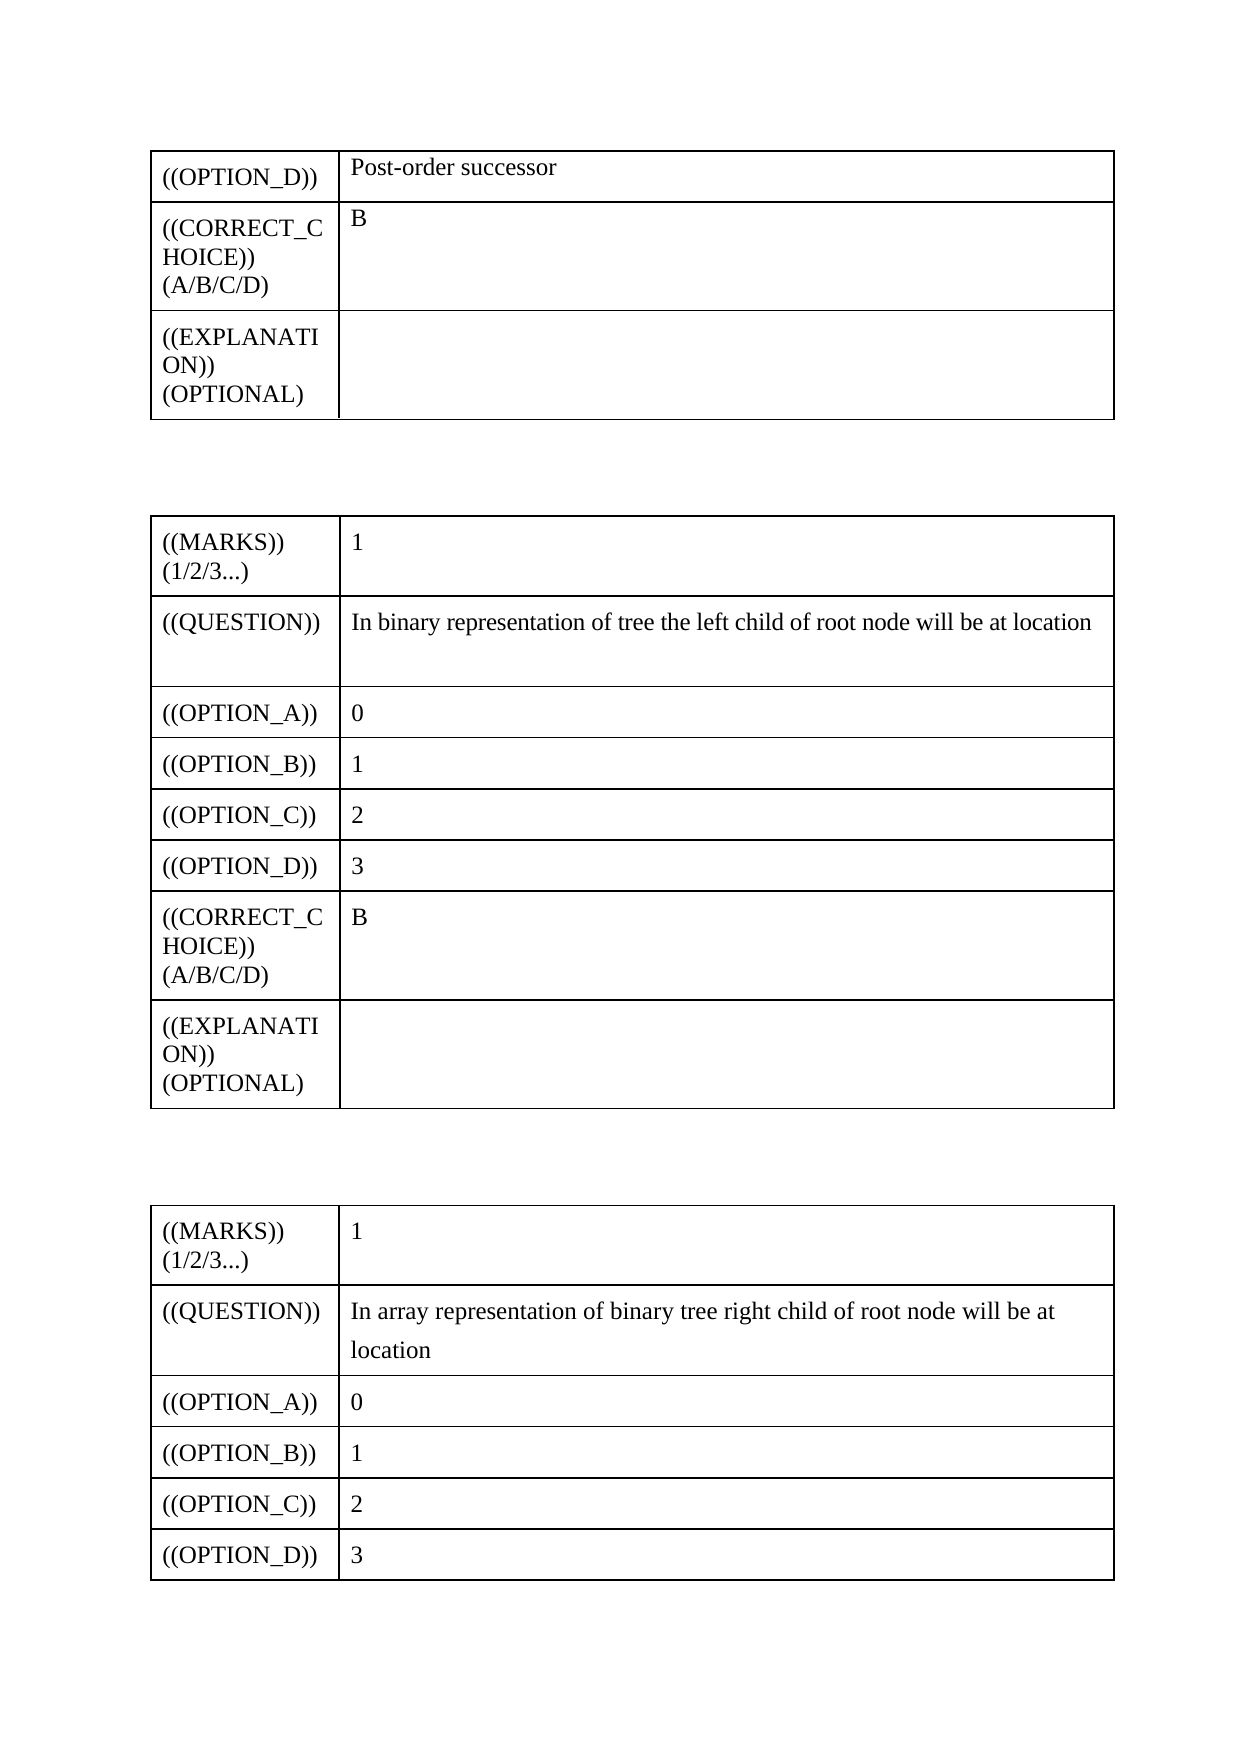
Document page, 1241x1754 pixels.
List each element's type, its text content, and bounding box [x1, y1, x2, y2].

table_cell ((QUESTION)) [152, 597, 339, 686]
table_cell ((OPTION_A)) [152, 1376, 338, 1426]
table_cell ((OPTION_D)) [152, 841, 339, 890]
table_cell 0 [341, 687, 1113, 737]
table_cell 2 [340, 1479, 1113, 1528]
table_cell ((OPTION_C)) [152, 790, 339, 839]
table_cell In binary representation of tree the left child of root node will be at location [341, 597, 1113, 686]
table_cell 1 [341, 738, 1113, 788]
table_cell ((OPTION_C)) [152, 1479, 338, 1528]
table_cell 1 [340, 1427, 1113, 1477]
table_cell [341, 1001, 1113, 1107]
table_cell ((OPTION_A)) [152, 687, 339, 737]
table_cell B [340, 203, 1113, 310]
table_cell 3 [341, 841, 1113, 890]
table_cell B [341, 892, 1113, 999]
table_header ((MARKS)) (1/2/3...) [152, 517, 339, 595]
table_cell 3 [340, 1530, 1113, 1579]
table_cell ((OPTION_B)) [152, 738, 339, 788]
table_cell ((OPTION_D)) [152, 1530, 338, 1579]
table_cell ((OPTION_B)) [152, 1427, 338, 1477]
table_cell 0 [340, 1376, 1113, 1426]
table_cell [340, 311, 1113, 418]
table_header 1 [341, 517, 1113, 595]
table_cell ((OPTION_D)) [152, 152, 338, 201]
table_cell 2 [341, 790, 1113, 839]
table_cell Post-order successor [340, 152, 1113, 201]
table_cell In array representation of binary tree right child of root node will be at location [340, 1286, 1113, 1375]
table_header ((MARKS)) (1/2/3...) [152, 1206, 338, 1284]
table_header 1 [340, 1206, 1113, 1284]
table_cell ((QUESTION)) [152, 1286, 338, 1375]
table_cell ((CORRECT_CHOICE)) (A/B/C/D) [152, 892, 339, 999]
table_cell ((EXPLANATION)) (OPTIONAL) [152, 1001, 339, 1107]
table_cell ((CORRECT_CHOICE)) (A/B/C/D) [152, 203, 338, 310]
table_cell ((EXPLANATION)) (OPTIONAL) [152, 311, 338, 418]
